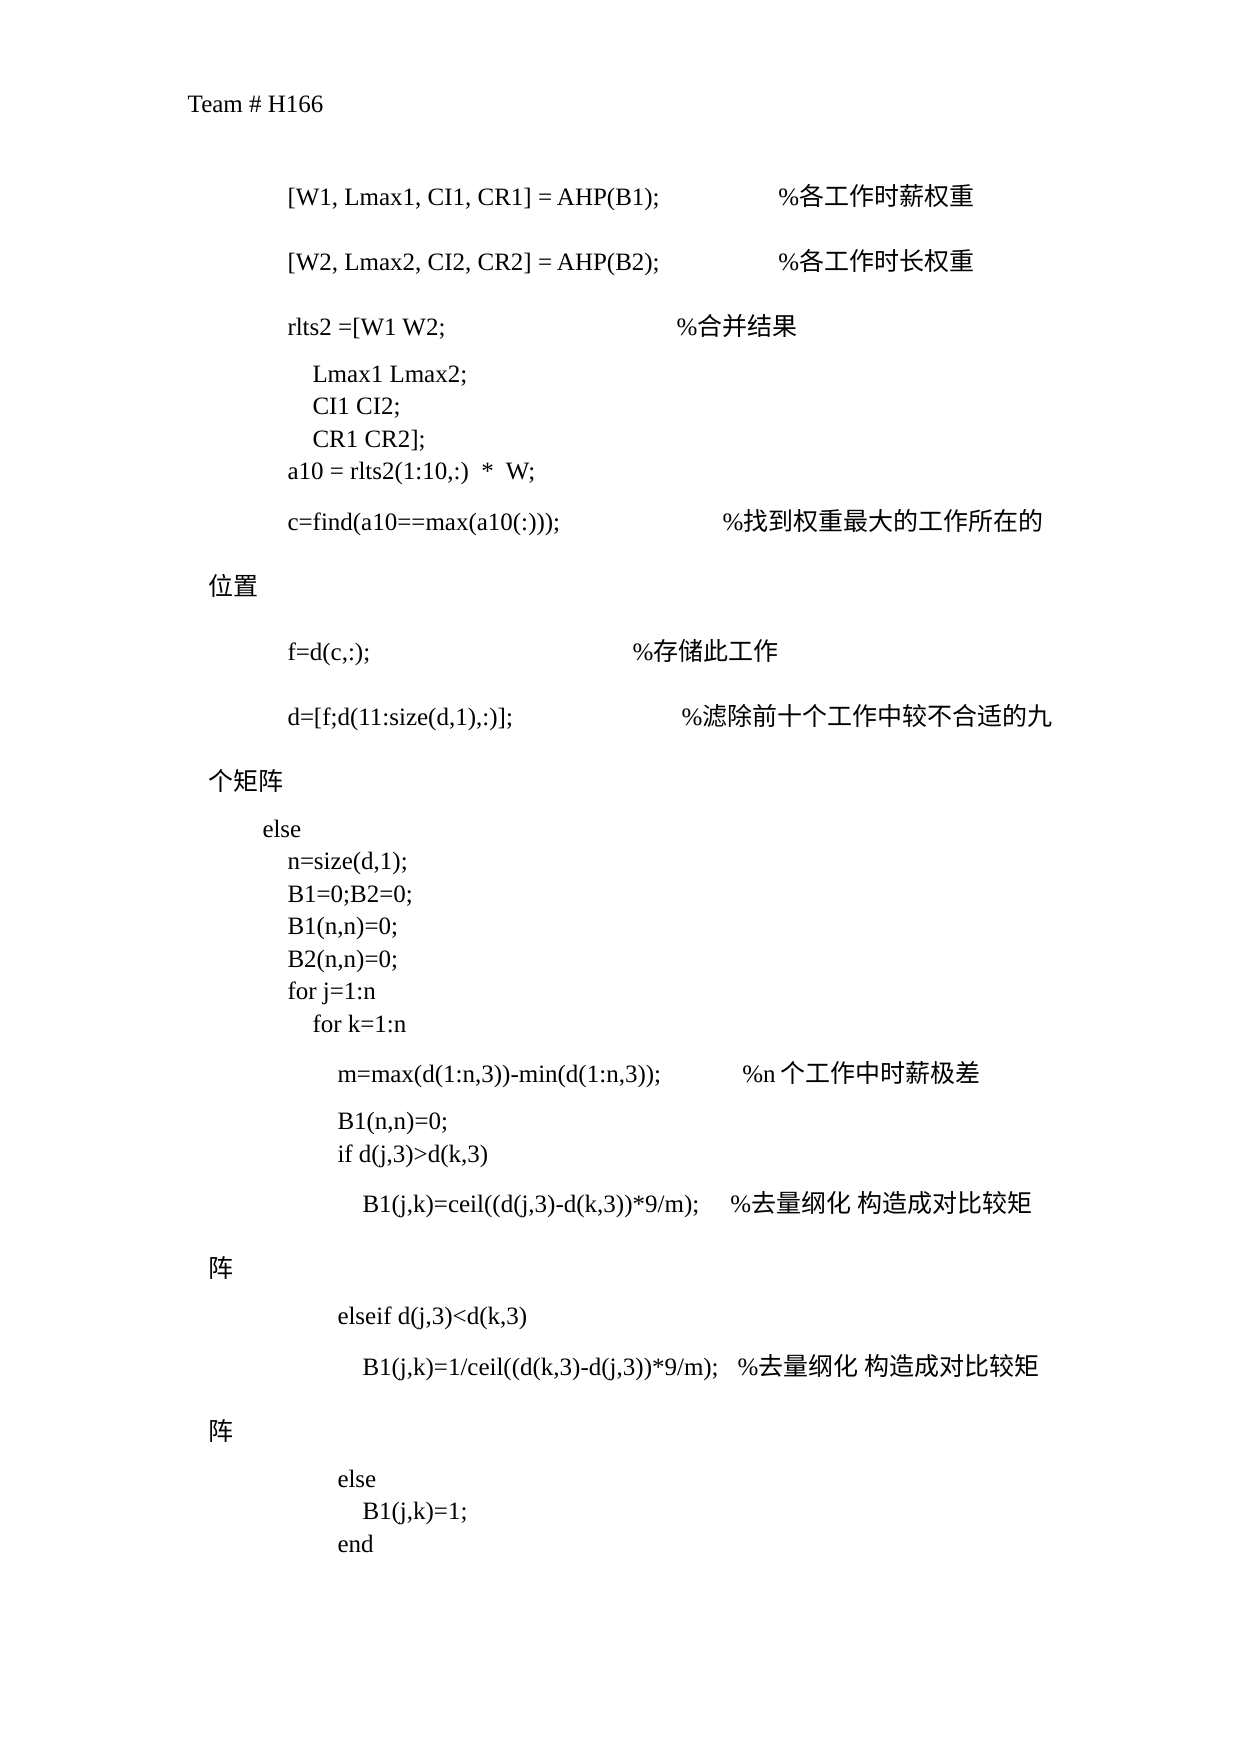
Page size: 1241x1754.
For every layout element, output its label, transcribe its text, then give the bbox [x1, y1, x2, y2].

text for j=1:n [187, 974, 1053, 1007]
text B2(n,n)=0; [187, 942, 1053, 974]
text elseif d(j,3)<d(k,3) [187, 1299, 1053, 1332]
text CR1 CR2]; [187, 422, 1053, 454]
text [W2, Lmax2, CI2, CR2] = AHP(B2); %各工作时长权重 [187, 227, 1053, 292]
text else [187, 812, 1053, 844]
text rlts2 =[W1 W2; %合并结果 [187, 292, 1053, 357]
text if d(j,3)>d(k,3) [187, 1137, 1053, 1169]
text [W1, Lmax1, CI1, CR1] = AHP(B1); %各工作时薪权重 [187, 162, 1053, 227]
text a10 = rlts2(1:10,:) * W; [187, 454, 1053, 487]
text CI1 CI2; [187, 389, 1053, 422]
text B1(j,k)=1/ceil((d(k,3)-d(j,3))*9/m); %去量纲化 构造成对比较矩阵 [187, 1332, 1053, 1462]
text f=d(c,:); %存储此工作 [187, 617, 1053, 682]
text B1(j,k)=1; [187, 1494, 1053, 1527]
text B1(n,n)=0; [187, 909, 1053, 942]
text d=[f;d(11:size(d,1),:)]; %滤除前十个工作中较不合适的九个矩阵 [187, 682, 1053, 812]
text B1=0;B2=0; [187, 877, 1053, 909]
text m=max(d(1:n,3))-min(d(1:n,3)); %n个工作中时薪极差 [187, 1039, 1053, 1104]
text B1(j,k)=ceil((d(j,3)-d(k,3))*9/m); %去量纲化 构造成对比较矩阵 [187, 1169, 1053, 1299]
text end [187, 1527, 1053, 1559]
text else [187, 1462, 1053, 1494]
text B1(n,n)=0; [187, 1104, 1053, 1137]
text Lmax1 Lmax2; [187, 357, 1053, 389]
text n=size(d,1); [187, 844, 1053, 877]
text c=find(a10==max(a10(:))); %找到权重最大的工作所在的位置 [187, 487, 1053, 617]
text for k=1:n [187, 1007, 1053, 1039]
